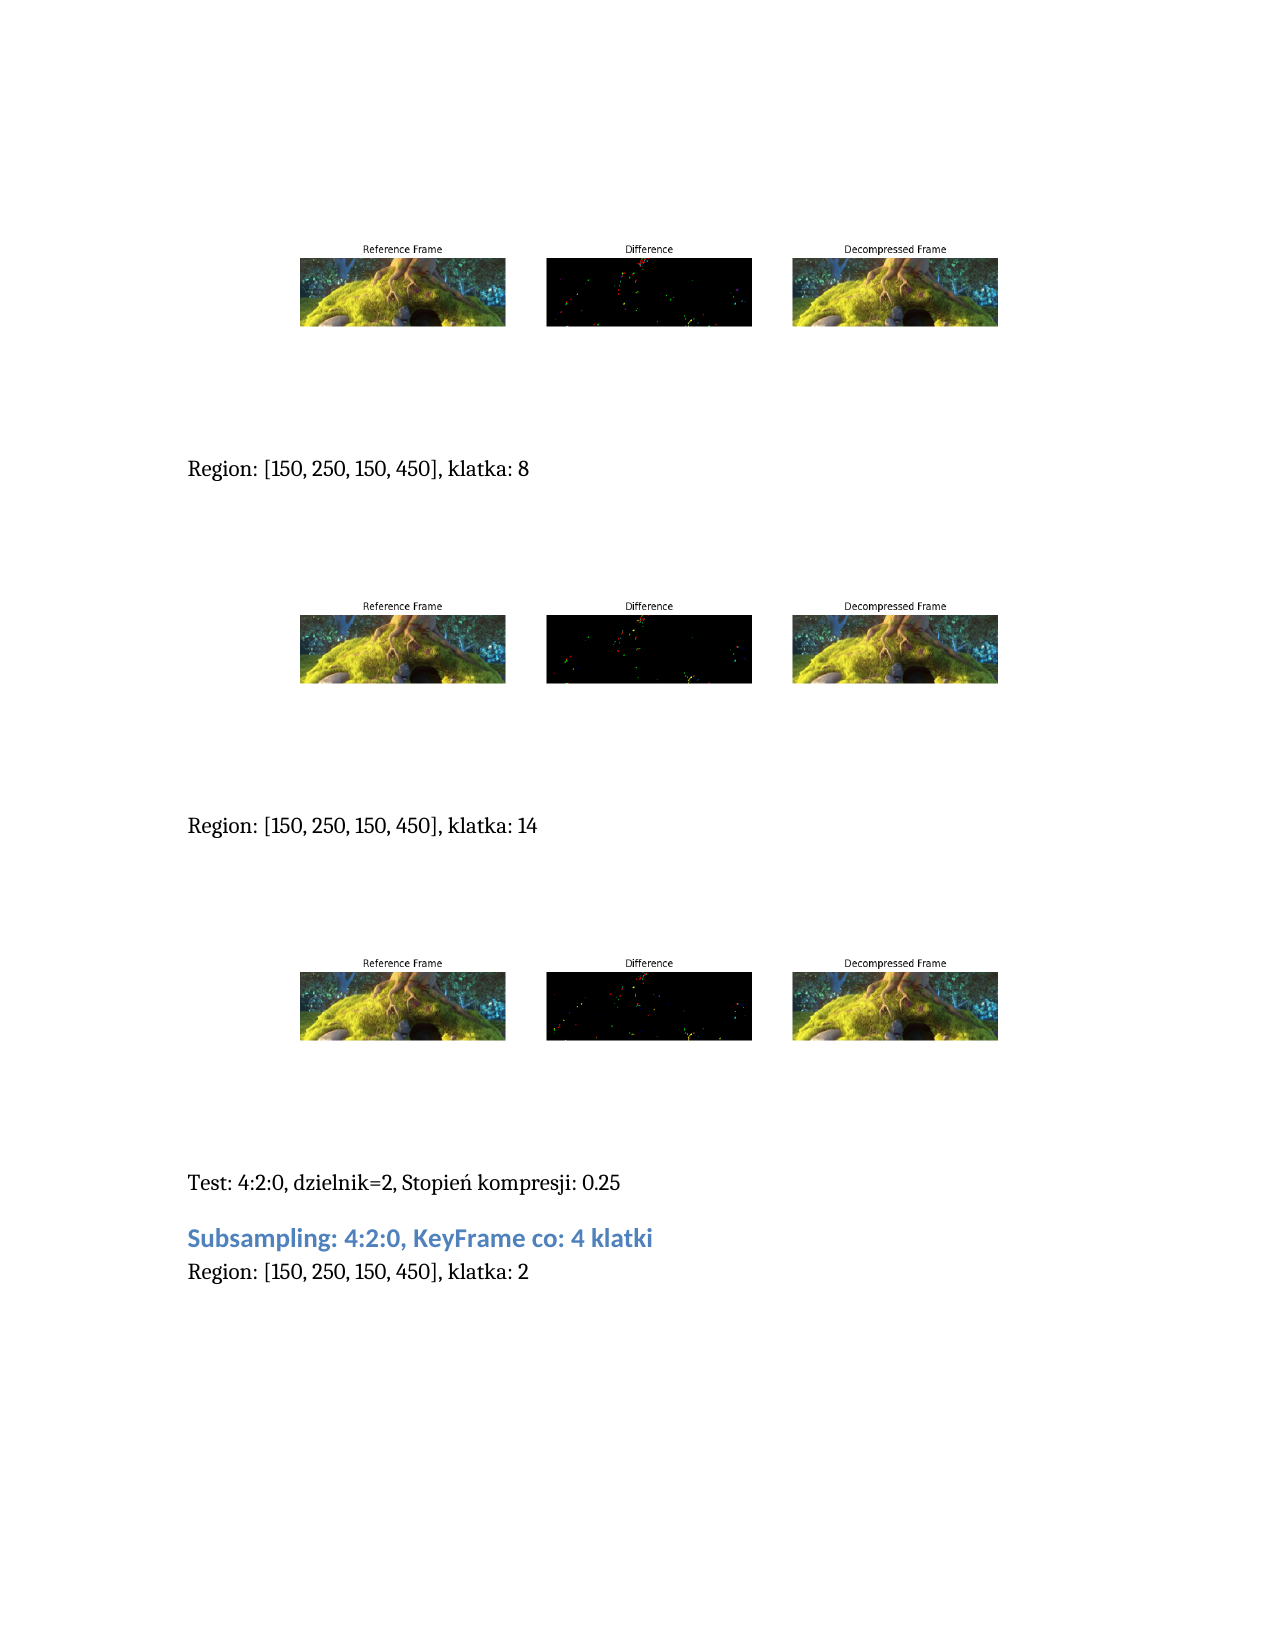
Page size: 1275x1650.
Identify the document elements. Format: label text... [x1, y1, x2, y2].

text Region: [150, 250, 150, 450], klatka: 2 [187, 1259, 1087, 1285]
subtitle Subsampling: 4:2:0, KeyFrame co: 4 klatki [187, 1221, 1087, 1254]
picture [187, 507, 1088, 789]
text Region: [150, 250, 150, 450], klatka: 14 [187, 813, 1087, 839]
text Region: [150, 250, 150, 450], klatka: 8 [187, 456, 1087, 482]
picture [187, 150, 1088, 432]
text Test: 4:2:0, dzielnik=2, Stopień kompresji: 0.25 [187, 1170, 1087, 1196]
picture [187, 863, 1088, 1146]
